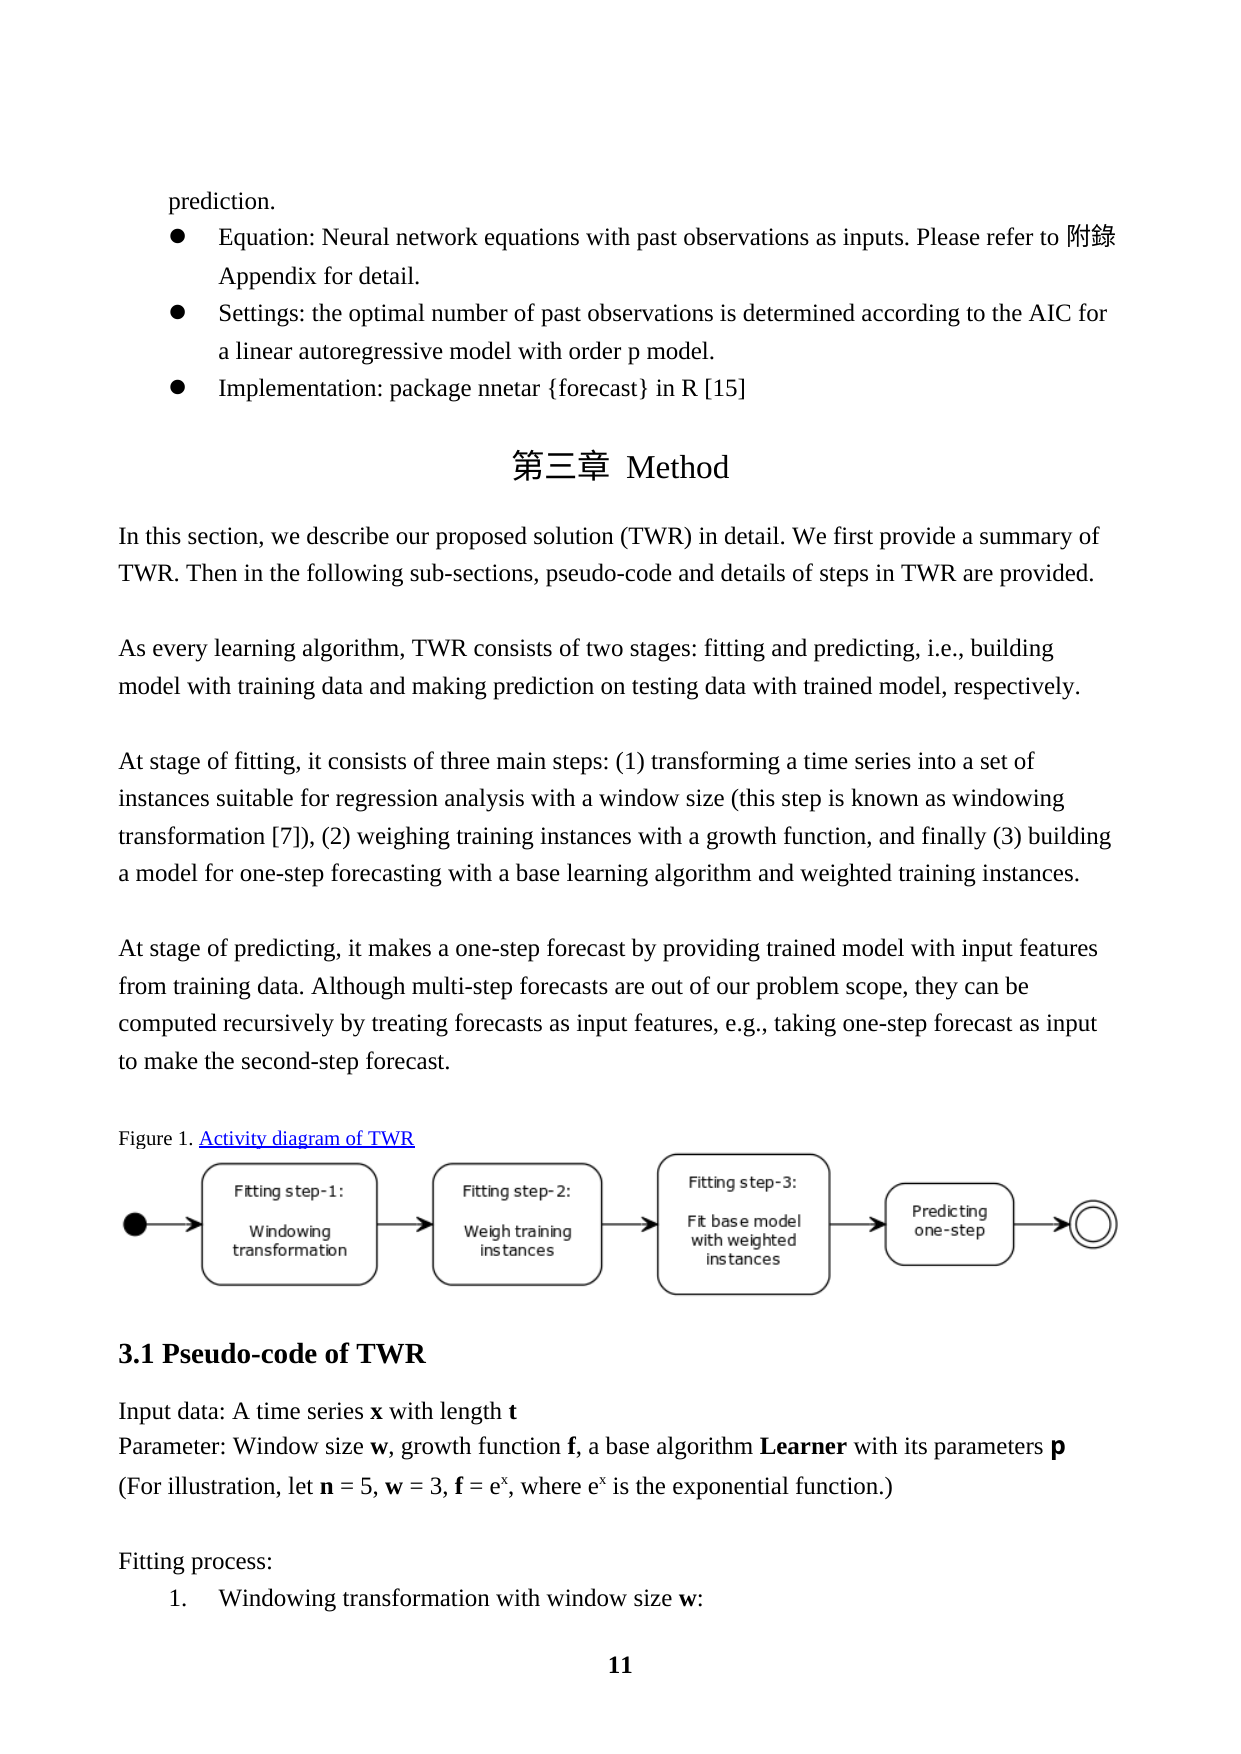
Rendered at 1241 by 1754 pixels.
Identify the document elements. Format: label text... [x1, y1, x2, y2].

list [118, 177, 1122, 215]
list Settings: the optimal number of past observations is determined according to the AIC for a linear autoregressive model with order p model. [168, 290, 1122, 365]
text As every learning algorithm, TWR consists of two stages: fitting and predicting, i.e., building model with training data and making prediction on testing data with trained model, respectively. [118, 624, 1122, 699]
text At stage of predicting, it makes a one-step forecast by providing trained model with input features from training data. Although multi-step forecasts are out of our problem scope, they can be computed recursively by treating forecasts as input features, e.g., taking one-step forecast as input to make the second-step forecast. [118, 924, 1122, 1074]
text Figure 1. Activity diagram of TWR [118, 1112, 1122, 1149]
text Input data: A time series x with length t [118, 1387, 1122, 1424]
text At stage of fitting, it consists of three main steps: (1) transforming a time series into a set of instances suitable for regression analysis with a window size (this step is known as windowing transformation [7]), (2) weighing training instances with a growth function, and finally (3) building a model for one-step forecasting with a base learning algorithm and weighted training instances. [118, 737, 1122, 887]
text In this section, we describe our proposed solution (TWR) in detail. We first provide a summary of TWR. Then in the following sub-sections, pseudo-code and details of steps in TWR are provided. [118, 512, 1122, 587]
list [168, 1574, 1122, 1612]
text Fitting process: [118, 1537, 1122, 1574]
text Parameter: Window size w, growth function f, a base algorithm Learner with its parameters p [118, 1424, 1122, 1462]
list Implementation: package nnetar {forecast} in R [15] [168, 365, 1122, 402]
picture [118, 1149, 1123, 1300]
text 3.1 Pseudo-code of TWR [118, 1337, 1122, 1370]
subtitle 第三章 Method [118, 440, 1122, 488]
list Equation: Neural network equations with past observations as inputs. Please refer to Appendix B for detail. [168, 215, 1122, 290]
text (For illustration, let n = 5, w = 3, f = ex, where ex is the exponential function.) [118, 1462, 1122, 1499]
